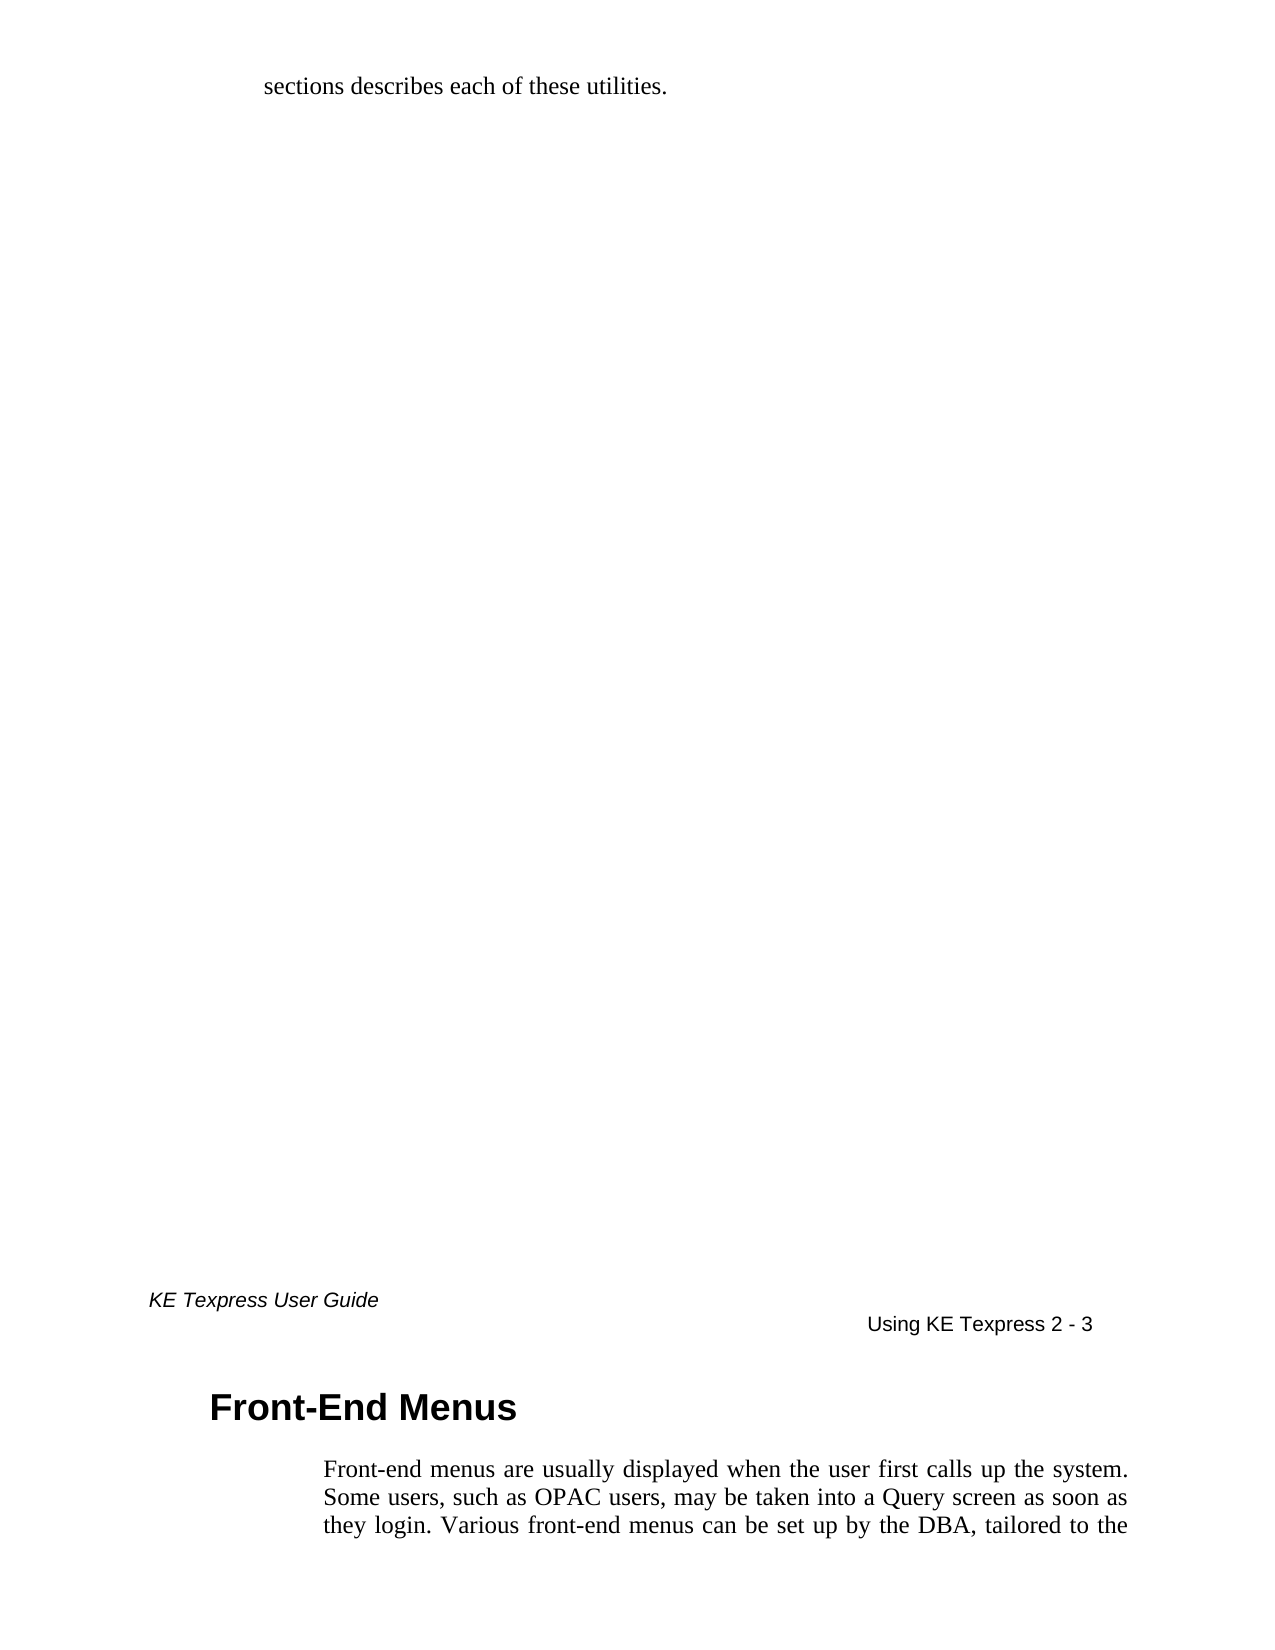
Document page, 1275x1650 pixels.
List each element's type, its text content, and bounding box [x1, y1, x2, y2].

text Using KE Texpress 2 - 3 [147, 1312, 1093, 1336]
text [323, 1454, 1129, 1539]
text KE Texpress User Guide [148, 1288, 1162, 1312]
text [264, 72, 1071, 100]
text Front-End Menus [209, 1385, 1162, 1428]
